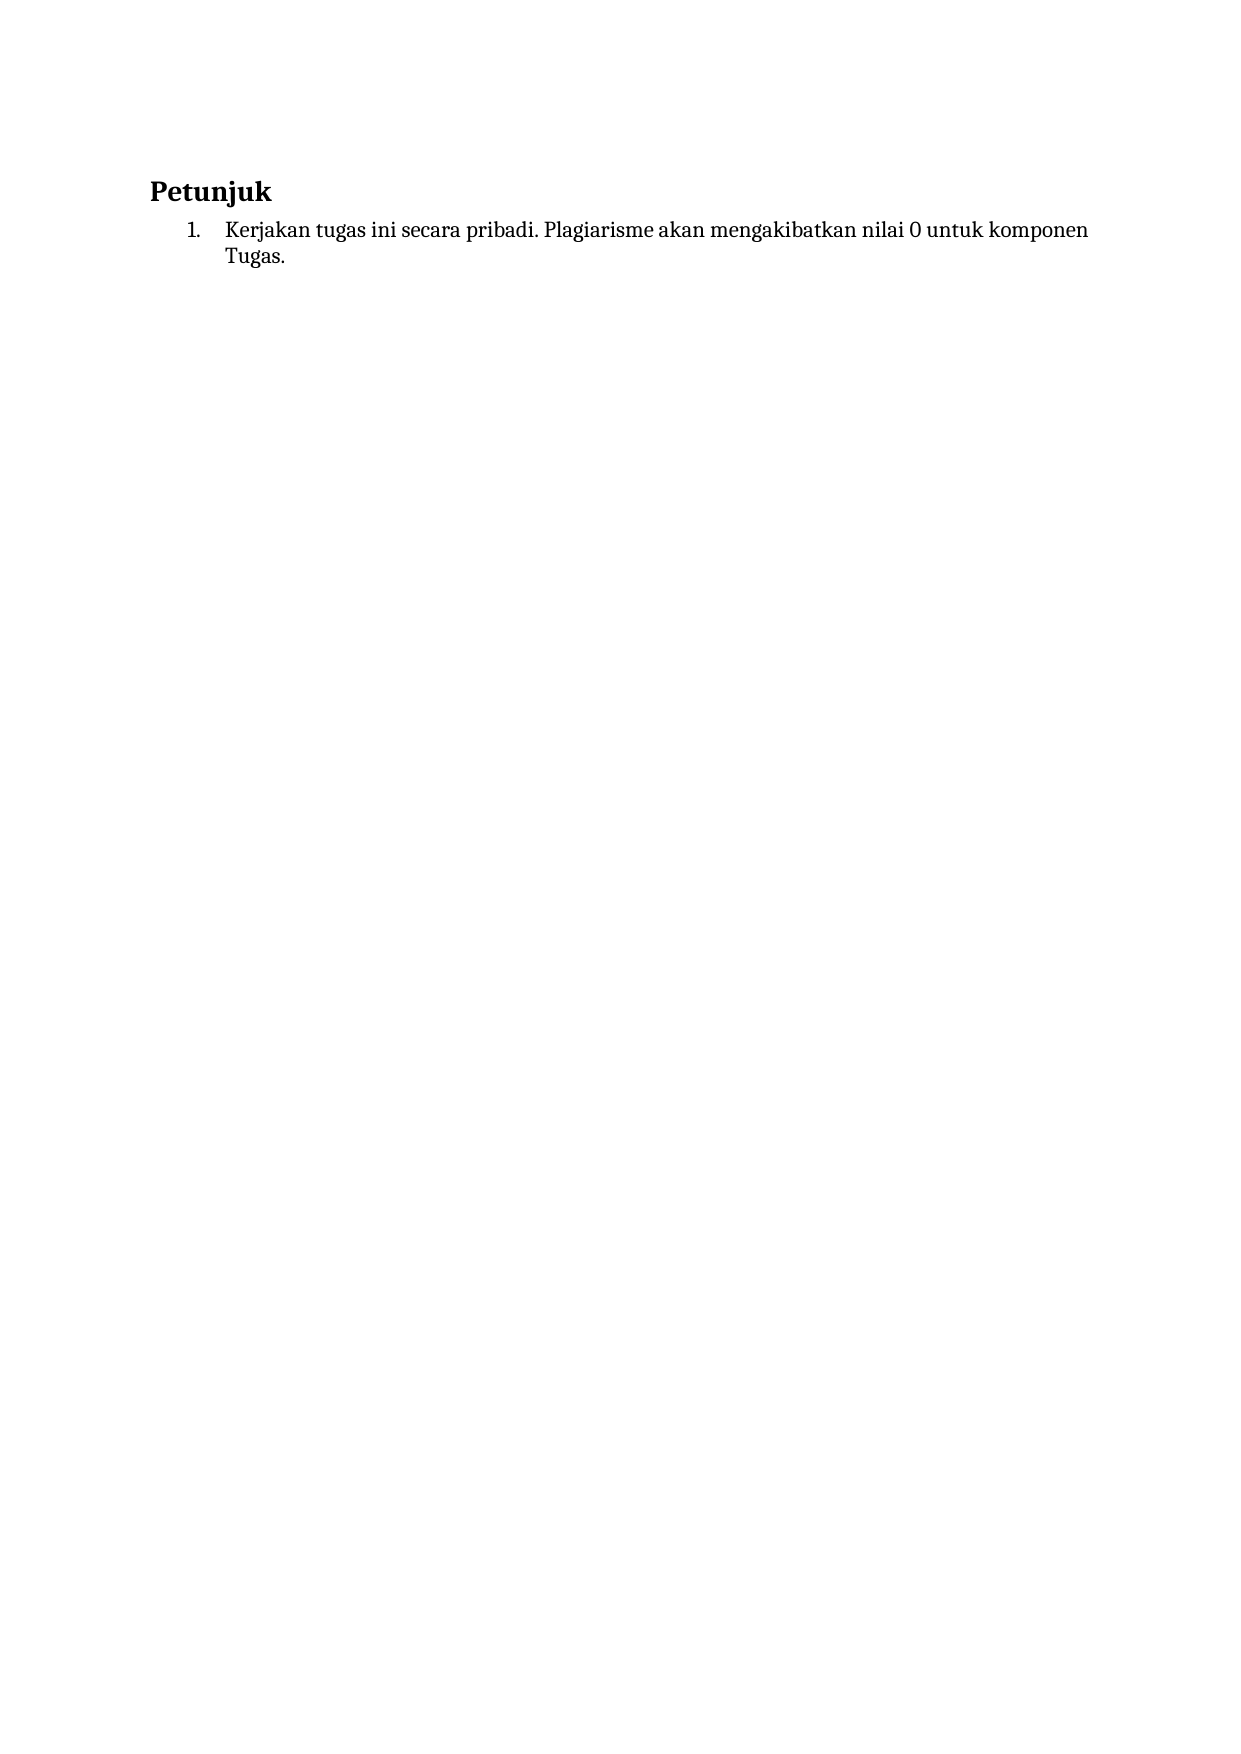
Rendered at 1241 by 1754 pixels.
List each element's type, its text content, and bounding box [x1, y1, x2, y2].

list Kerjakan tugas ini secara pribadi. Plagiarisme akan mengakibatkan nilai 0 untuk komponen Tugas. [187, 217, 1090, 269]
subtitle Petunjuk [150, 175, 1090, 208]
